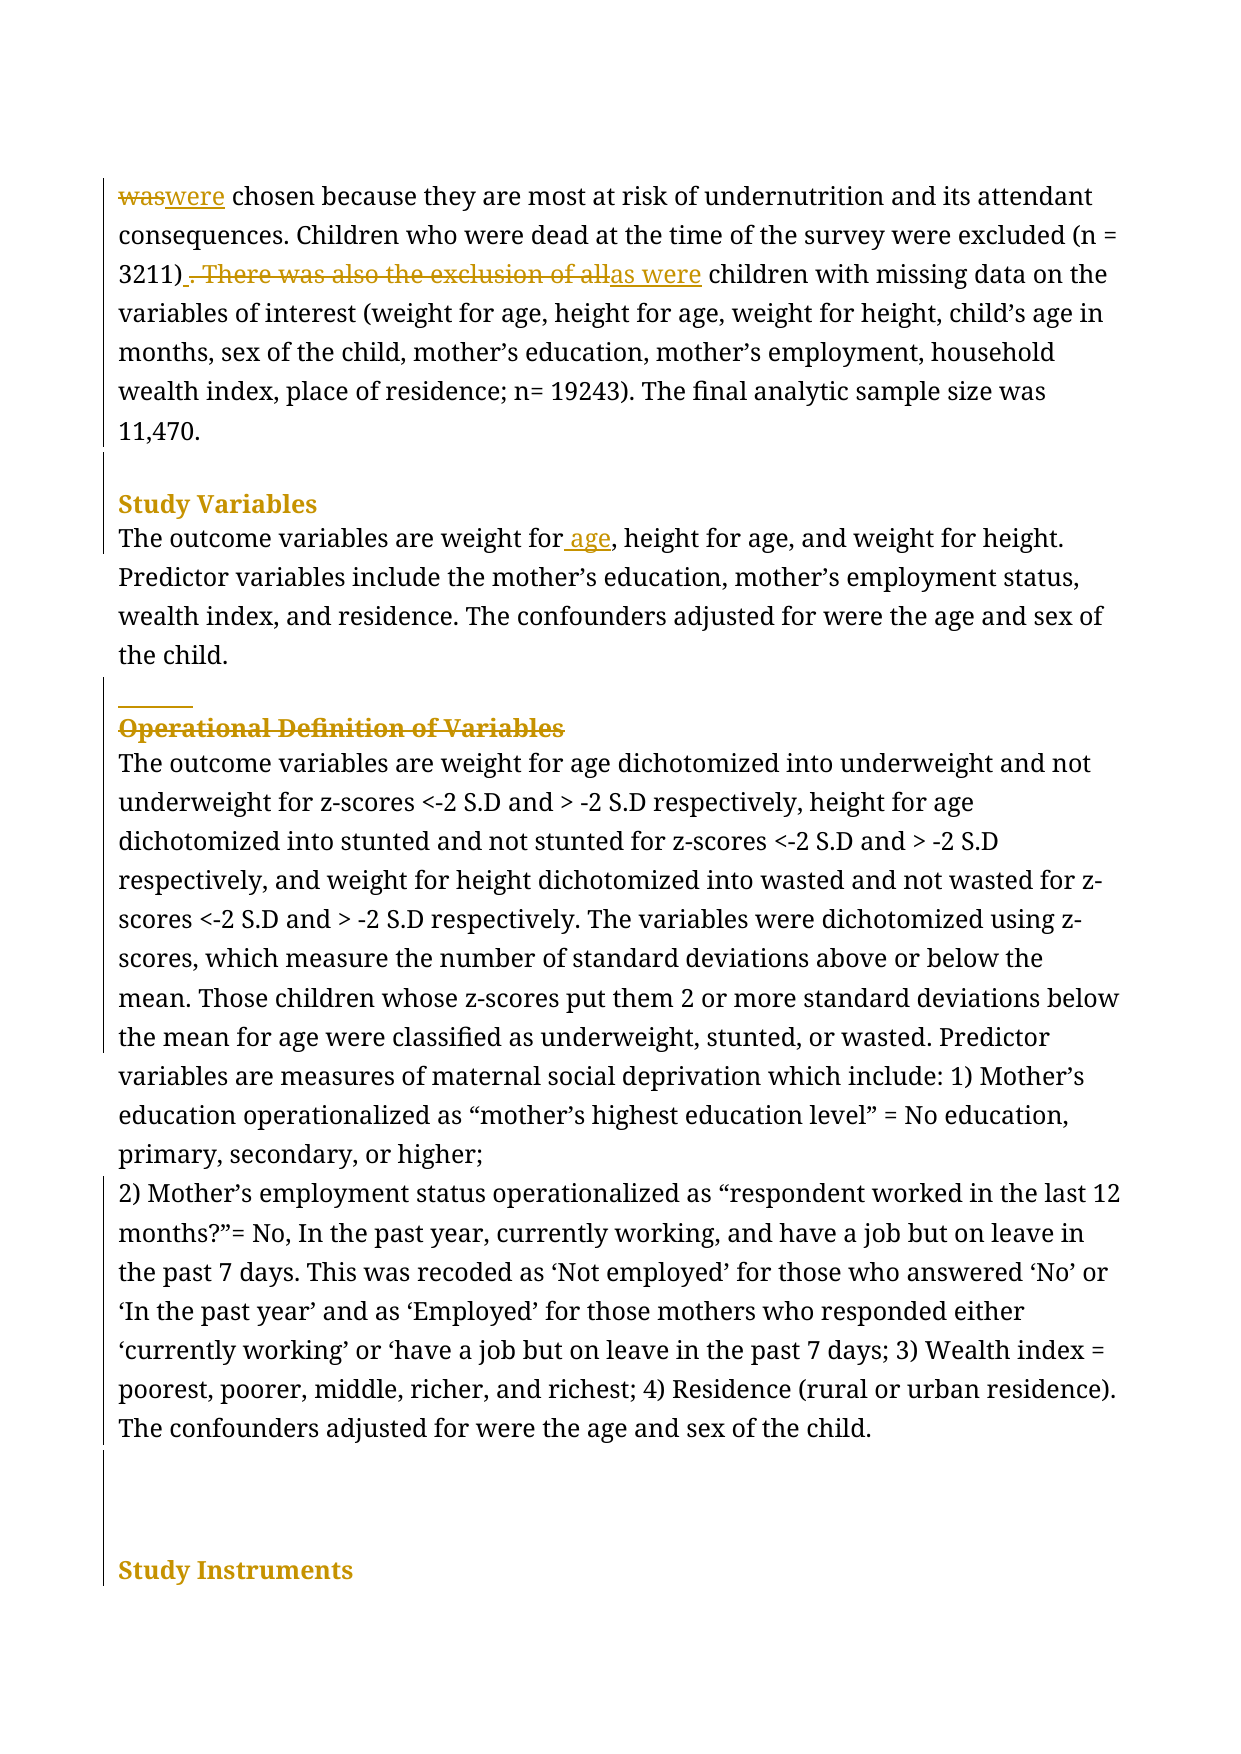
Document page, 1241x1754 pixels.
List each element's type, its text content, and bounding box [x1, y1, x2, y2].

list Study Variables [118, 486, 1122, 520]
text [118, 178, 1122, 447]
text The outcome variables are weight for, height for age, and weight for height. Predictor variables include the mother’s education, mother’s employment status, wealth index, and residence. The confounders adjusted for were the age and sex of the child. [118, 520, 1122, 672]
text The outcome variables are weight for age dichotomized into underweight and not underweight, height for age dichotomized into stunted and not stunted, and weight for height dichotomized into wasted and not wasted. Predictor variables are measures of maternal social deprivation which include: 1) Mother’s education operationalized as “mother’s highest education level” = No education, primary, secondary, or higher; [118, 745, 1122, 1171]
list Study Instruments [118, 1552, 1122, 1586]
text 2) Mother’s employment status operationalized as “respondent worked in the last 12 months?”= No, In the past year, currently working, and have a job but on leave in the past 7 days. This was recoded as ‘Not employed’ for those who answered ‘No’ or ‘In the past year’ and as ‘Employed’ for those mothers who responded either ‘currently working’ or ‘have a job but on leave in the past 7 days; 3) Wealth index = poorest, poorer, middle, richer, and richest; 4) Residence (rural or urban residence). The confounders adjusted for were the age and sex of the child. [118, 1176, 1122, 1445]
